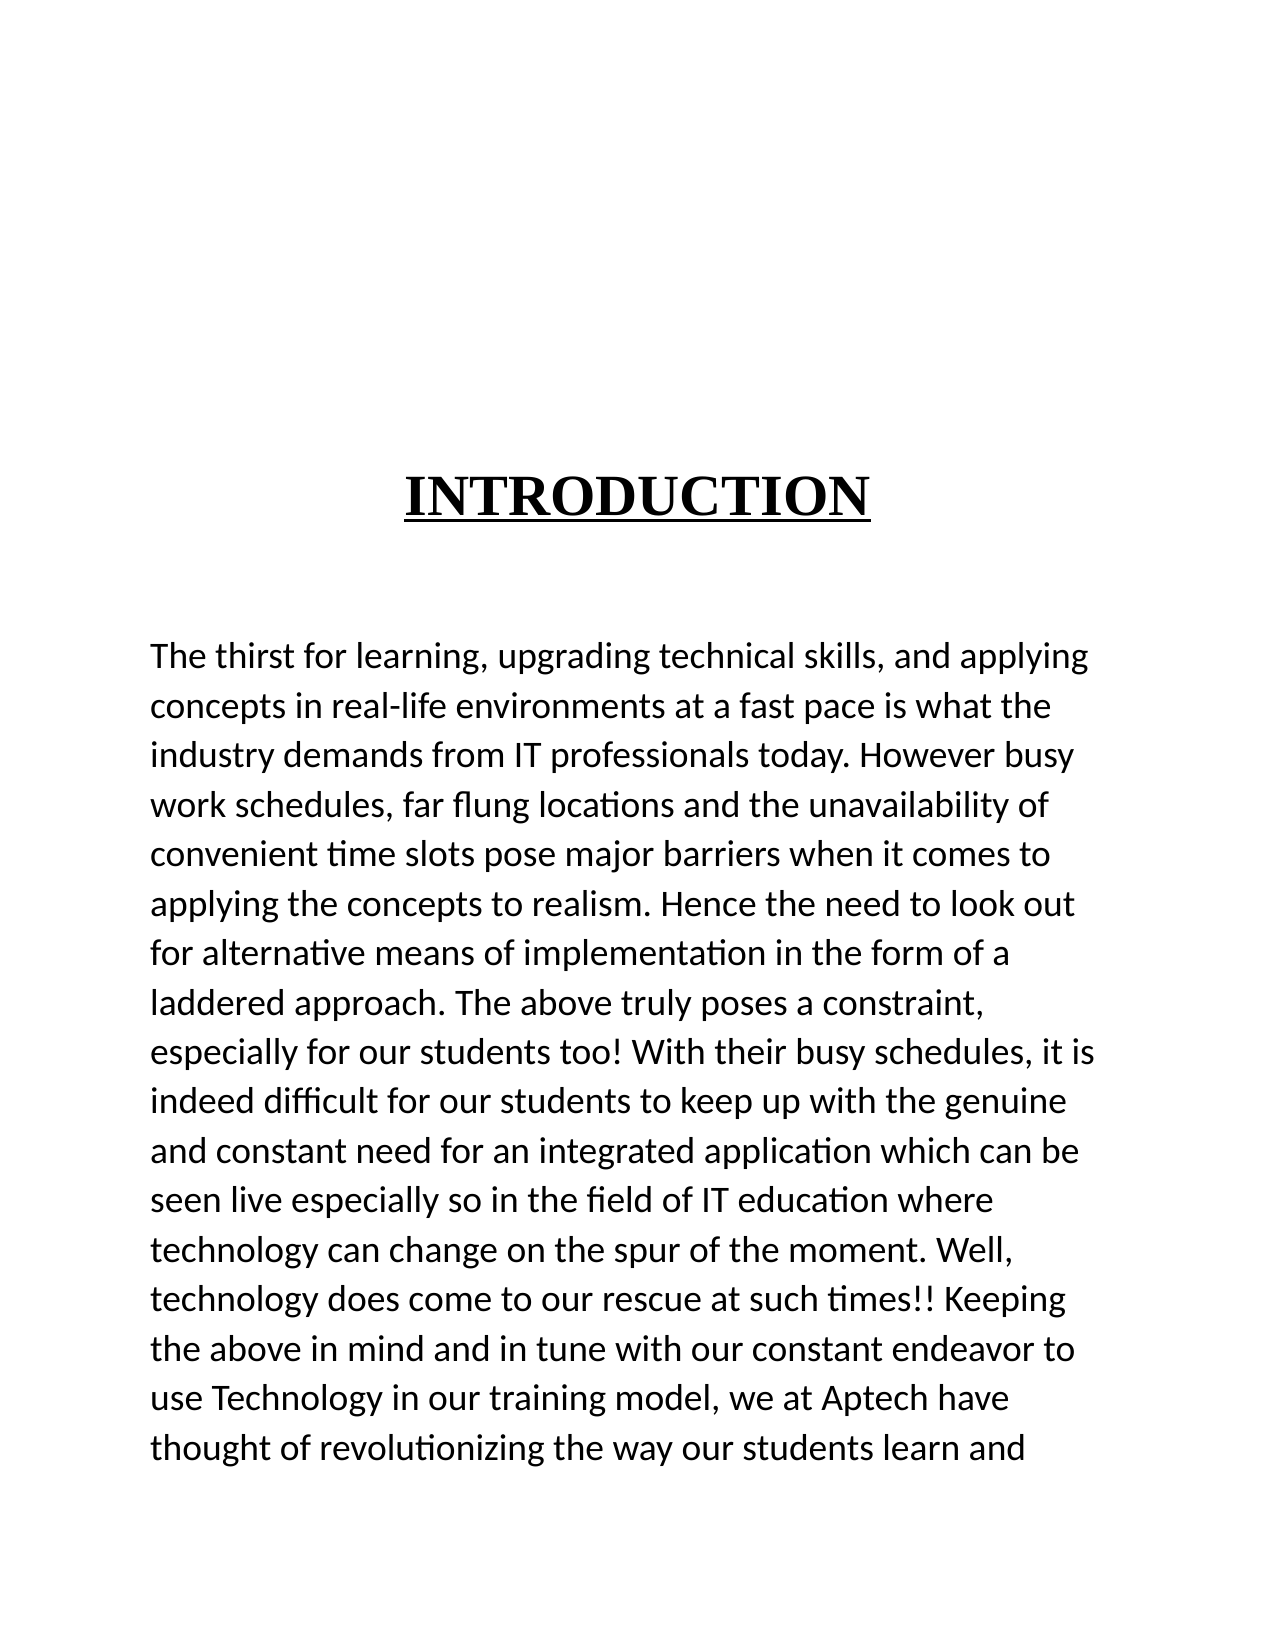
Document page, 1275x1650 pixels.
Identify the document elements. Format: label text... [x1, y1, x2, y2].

subtitle INTRODUCTION [150, 461, 1125, 528]
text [150, 632, 1125, 1469]
